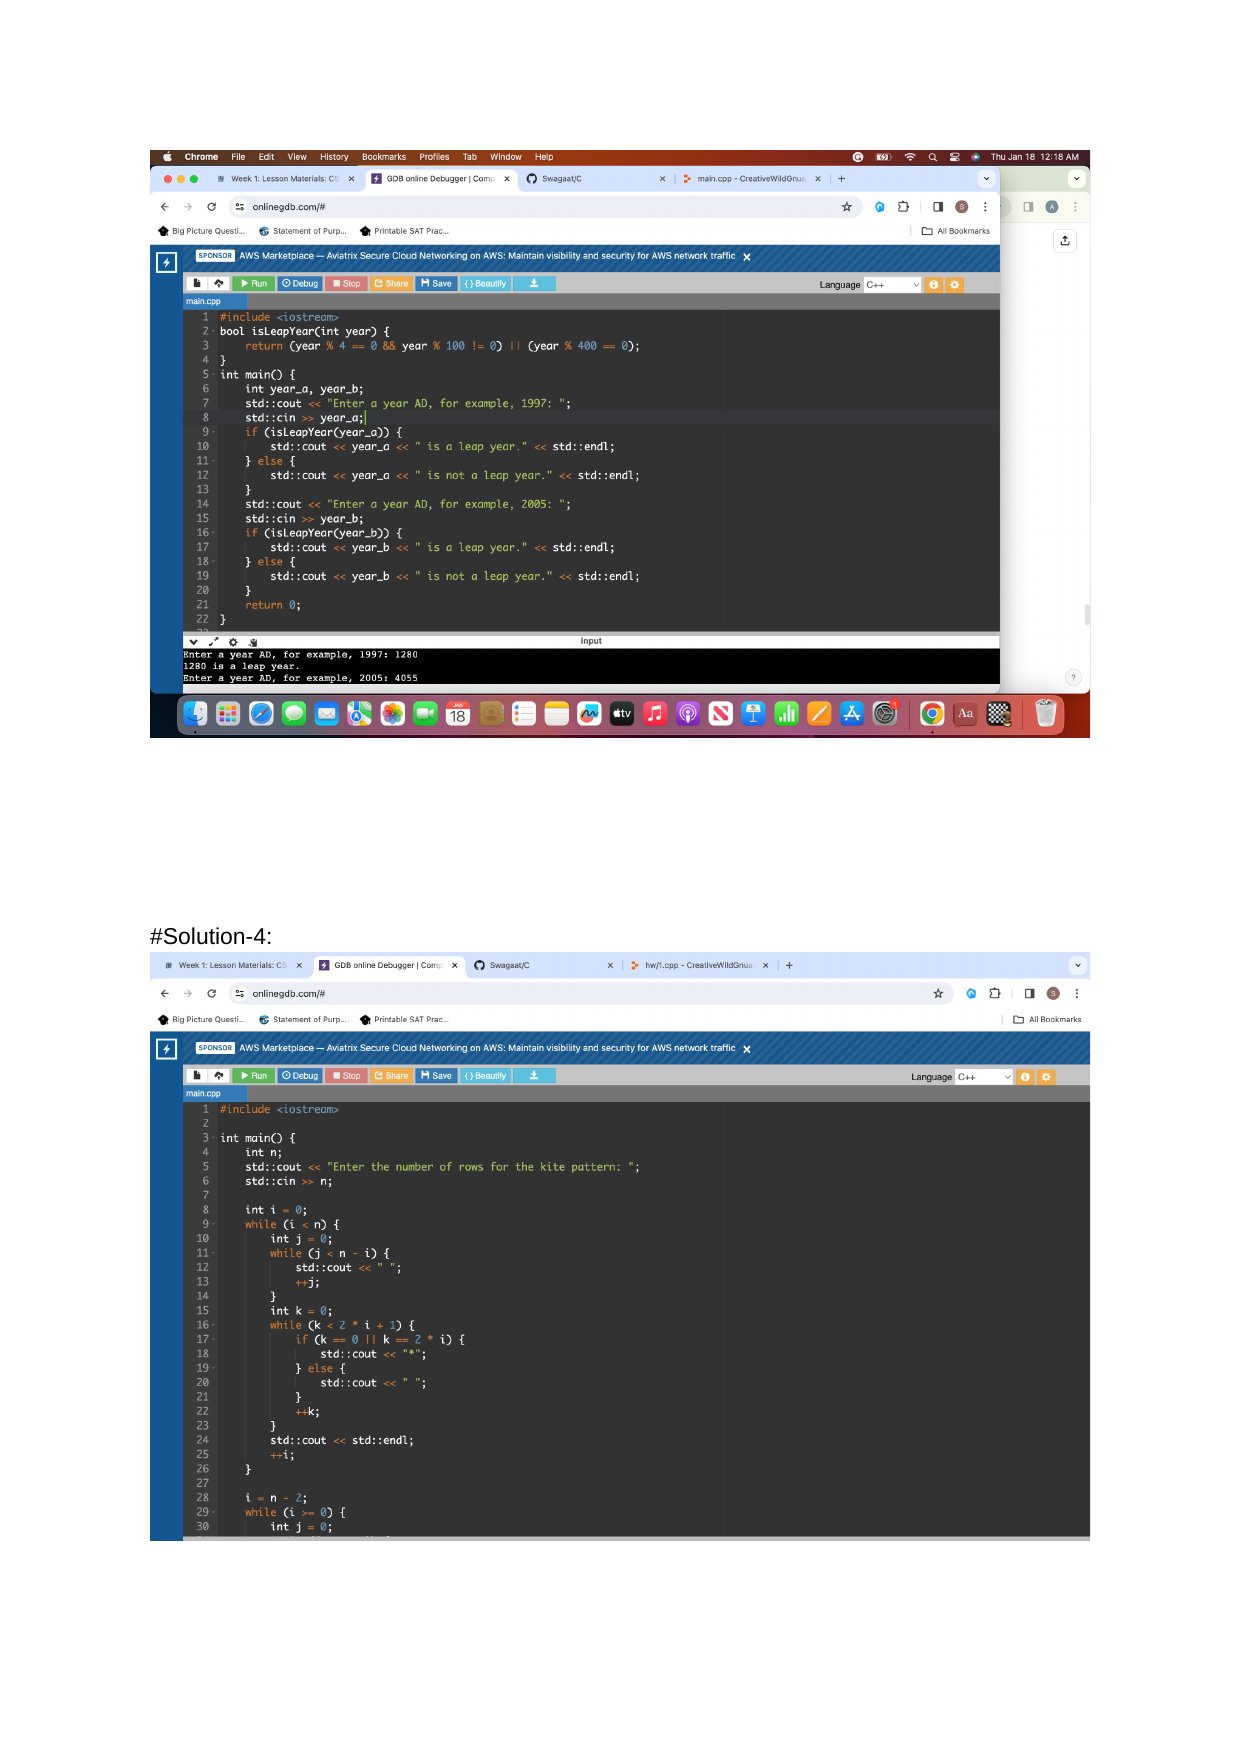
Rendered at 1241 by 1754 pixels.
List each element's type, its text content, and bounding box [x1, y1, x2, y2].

picture [150, 150, 1091, 738]
text #Solution-4: [150, 923, 1090, 949]
picture [150, 952, 1091, 1541]
